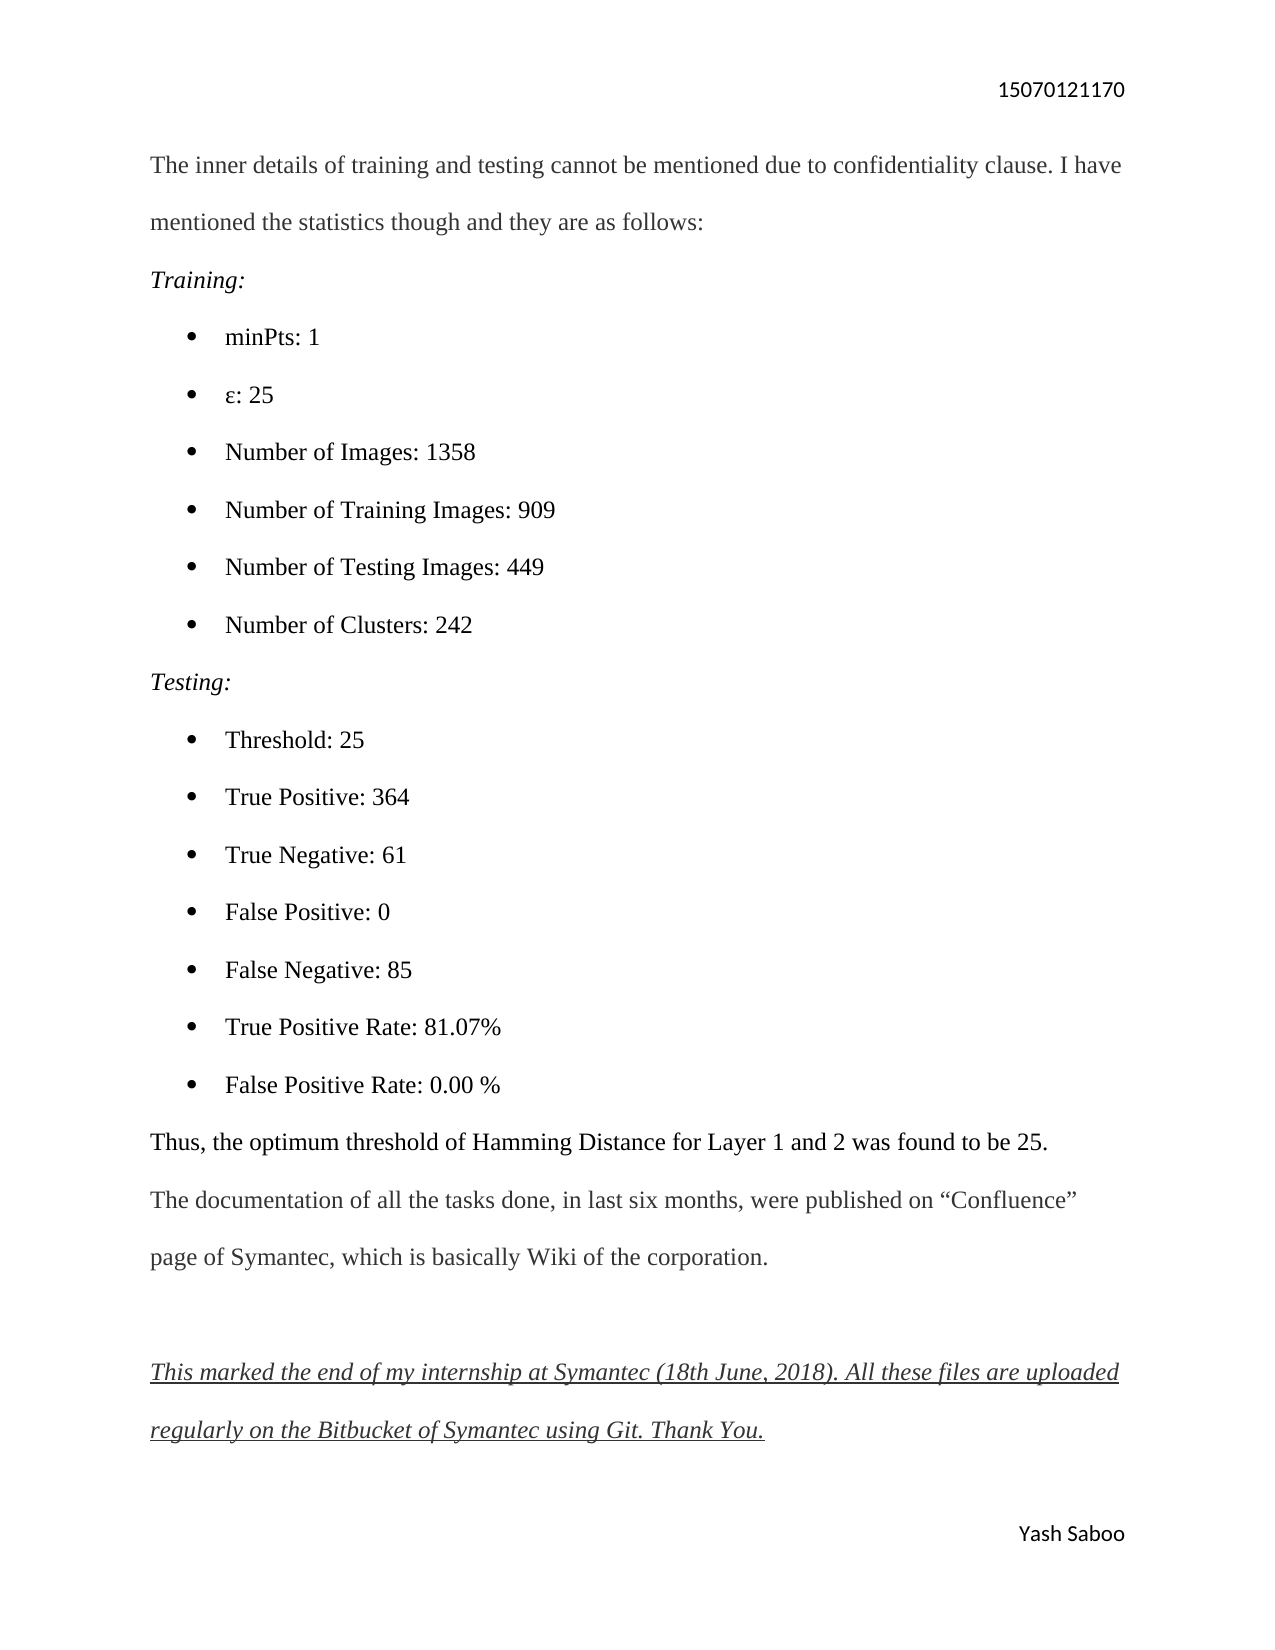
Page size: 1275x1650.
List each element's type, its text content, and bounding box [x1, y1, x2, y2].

list False Positive: 0 [187, 897, 1125, 926]
list False Negative: 85 [187, 955, 1125, 984]
list Threshold: 25 [187, 725, 1125, 754]
list True Positive: 364 [187, 782, 1125, 811]
list Number of Testing Images: 449 [187, 552, 1125, 581]
list ε: 25 [187, 380, 1125, 409]
list Number of Images: 1358 [187, 437, 1125, 466]
list Number of Clusters: 242 [187, 610, 1125, 639]
list True Negative: 61 [187, 840, 1125, 869]
list minPts: 1 [187, 322, 1125, 351]
text Thus, the optimum threshold of Hamming Distance for Layer 1 and 2 was found to be 25. [150, 1127, 1125, 1156]
text Training: [150, 265, 1125, 294]
text This marked the end of my internship at Symantec (18th June, 2018). All these files are uploaded regularly on the Bitbucket of Symantec using Git. Thank You. [150, 1357, 1125, 1444]
list True Positive Rate: 81.07% [187, 1012, 1125, 1041]
text Testing: [150, 667, 1125, 696]
text The inner details of training and testing cannot be mentioned due to confidentiality clause. I have mentioned the statistics though and they are as follows: [150, 150, 1125, 236]
list False Positive Rate: 0.00 % [187, 1070, 1125, 1099]
text The documentation of all the tasks done, in last six months, were published on “Confluence” page of Symantec, which is basically Wiki of the corporation. [150, 1185, 1125, 1271]
list Number of Training Images: 909 [187, 495, 1125, 524]
